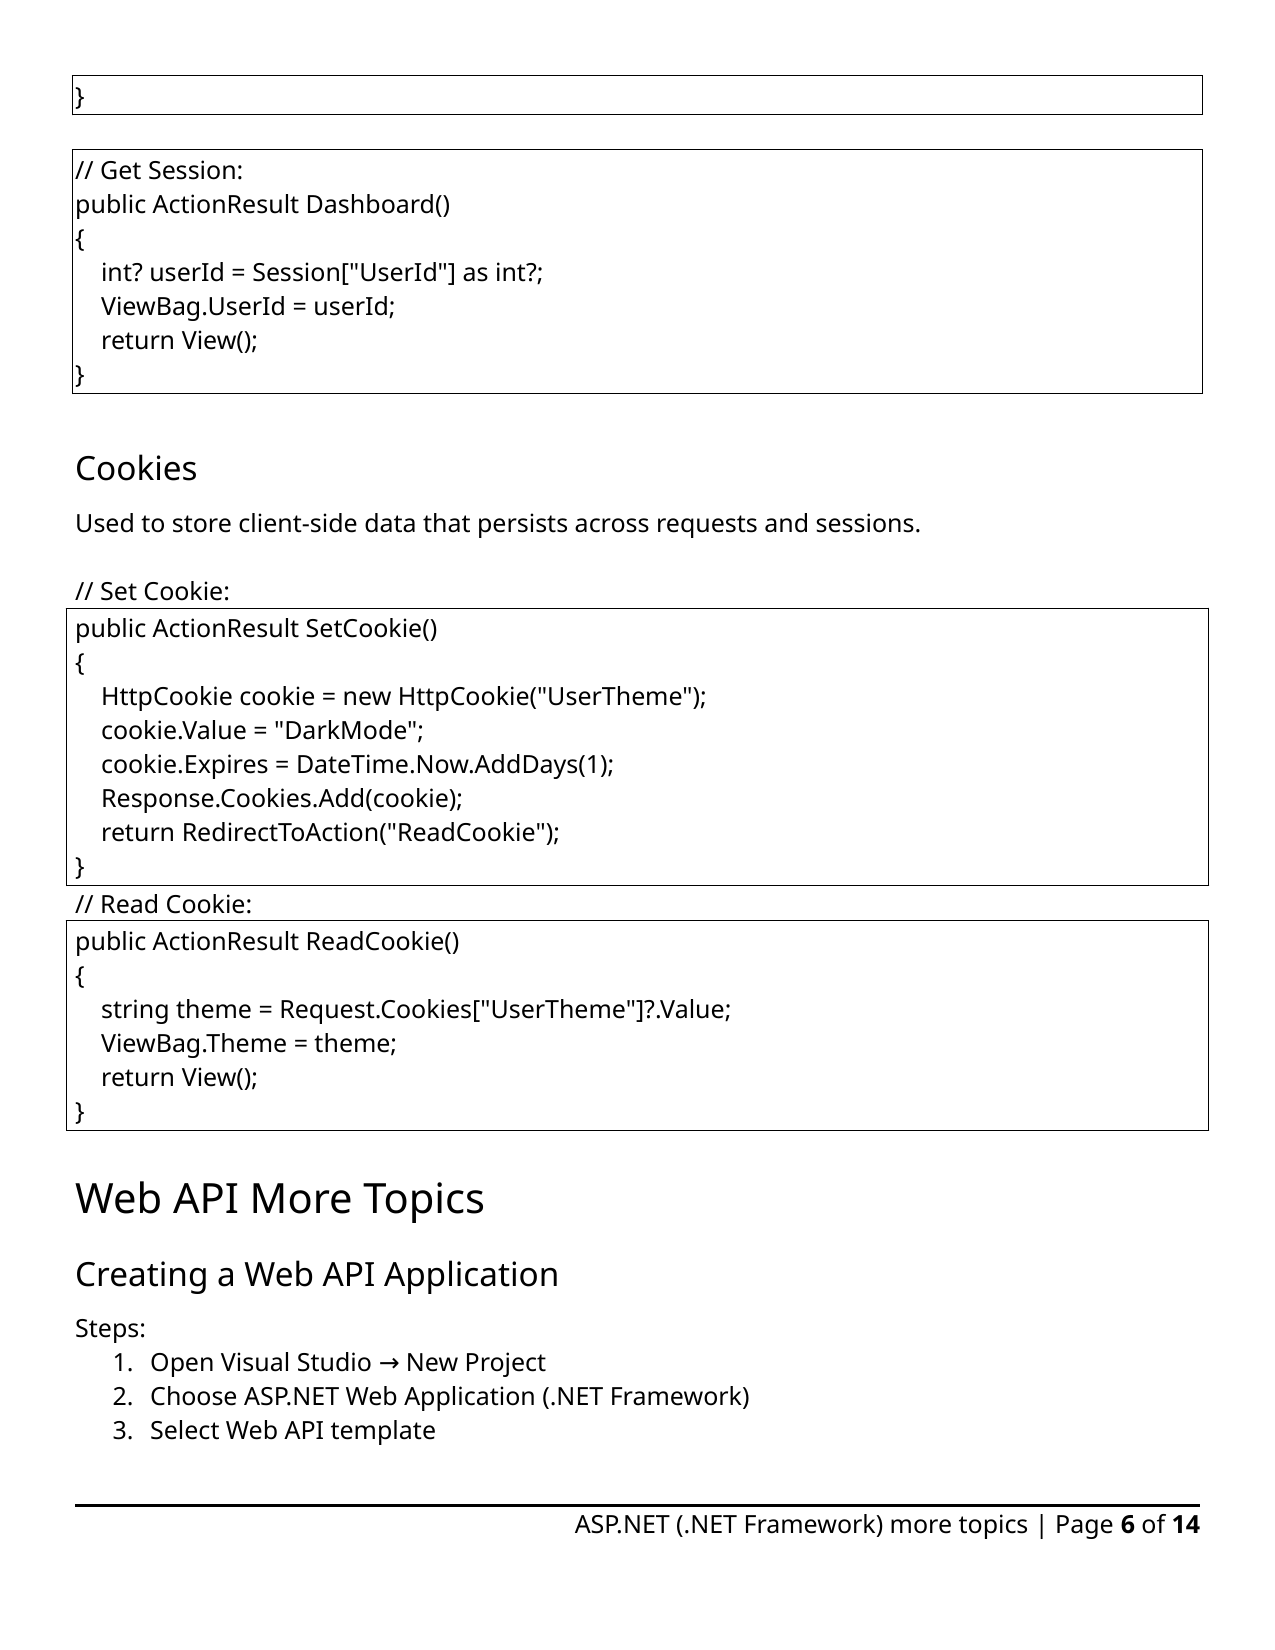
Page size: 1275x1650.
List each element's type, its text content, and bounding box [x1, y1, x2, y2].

text return View(); [75, 323, 1200, 354]
text Used to store client-side data that persists across requests and sessions. [75, 505, 1200, 539]
text cookie.Expires = DateTime.Now.AddDays(1); [75, 747, 1200, 781]
text return RedirectToAction("ReadCookie"); [75, 815, 1200, 846]
subtitle Creating a Web API Application [75, 1250, 1200, 1296]
text HttpCookie cookie = new HttpCookie("UserTheme"); [75, 679, 1200, 713]
text ViewBag.UserId = userId; [75, 289, 1200, 323]
list Choose ASP.NET Web Application (.NET Framework) [112, 1379, 1200, 1413]
text } [67, 1091, 1208, 1130]
text int? userId = Session["UserId"] as int?; [75, 255, 1200, 289]
text { [75, 645, 1200, 679]
subtitle Cookies [75, 445, 1200, 490]
text public ActionResult ReadCookie() [67, 921, 1208, 957]
text Response.Cookies.Add(cookie); [75, 781, 1200, 815]
subtitle Web API More Topics [75, 1168, 1200, 1225]
text // Set Cookie: [75, 573, 1200, 607]
text return View(); [75, 1060, 1200, 1091]
text public ActionResult SetCookie() [67, 609, 1208, 645]
text cookie.Value = "DarkMode"; [75, 713, 1200, 747]
text ViewBag.Theme = theme; [75, 1026, 1200, 1060]
text { [75, 957, 1200, 992]
text } [67, 846, 1208, 885]
list Open Visual Studio → New Project [112, 1345, 1200, 1379]
text public ActionResult Dashboard() [75, 187, 1200, 221]
text } [73, 354, 1202, 393]
text Steps: [75, 1311, 1200, 1345]
text } [73, 76, 1202, 114]
text { [75, 221, 1200, 255]
list Select Web API template [112, 1413, 1200, 1447]
text string theme = Request.Cookies["UserTheme"]?.Value; [75, 992, 1200, 1026]
text // Read Cookie: [75, 886, 1200, 920]
text // Get Session: [73, 150, 1202, 187]
